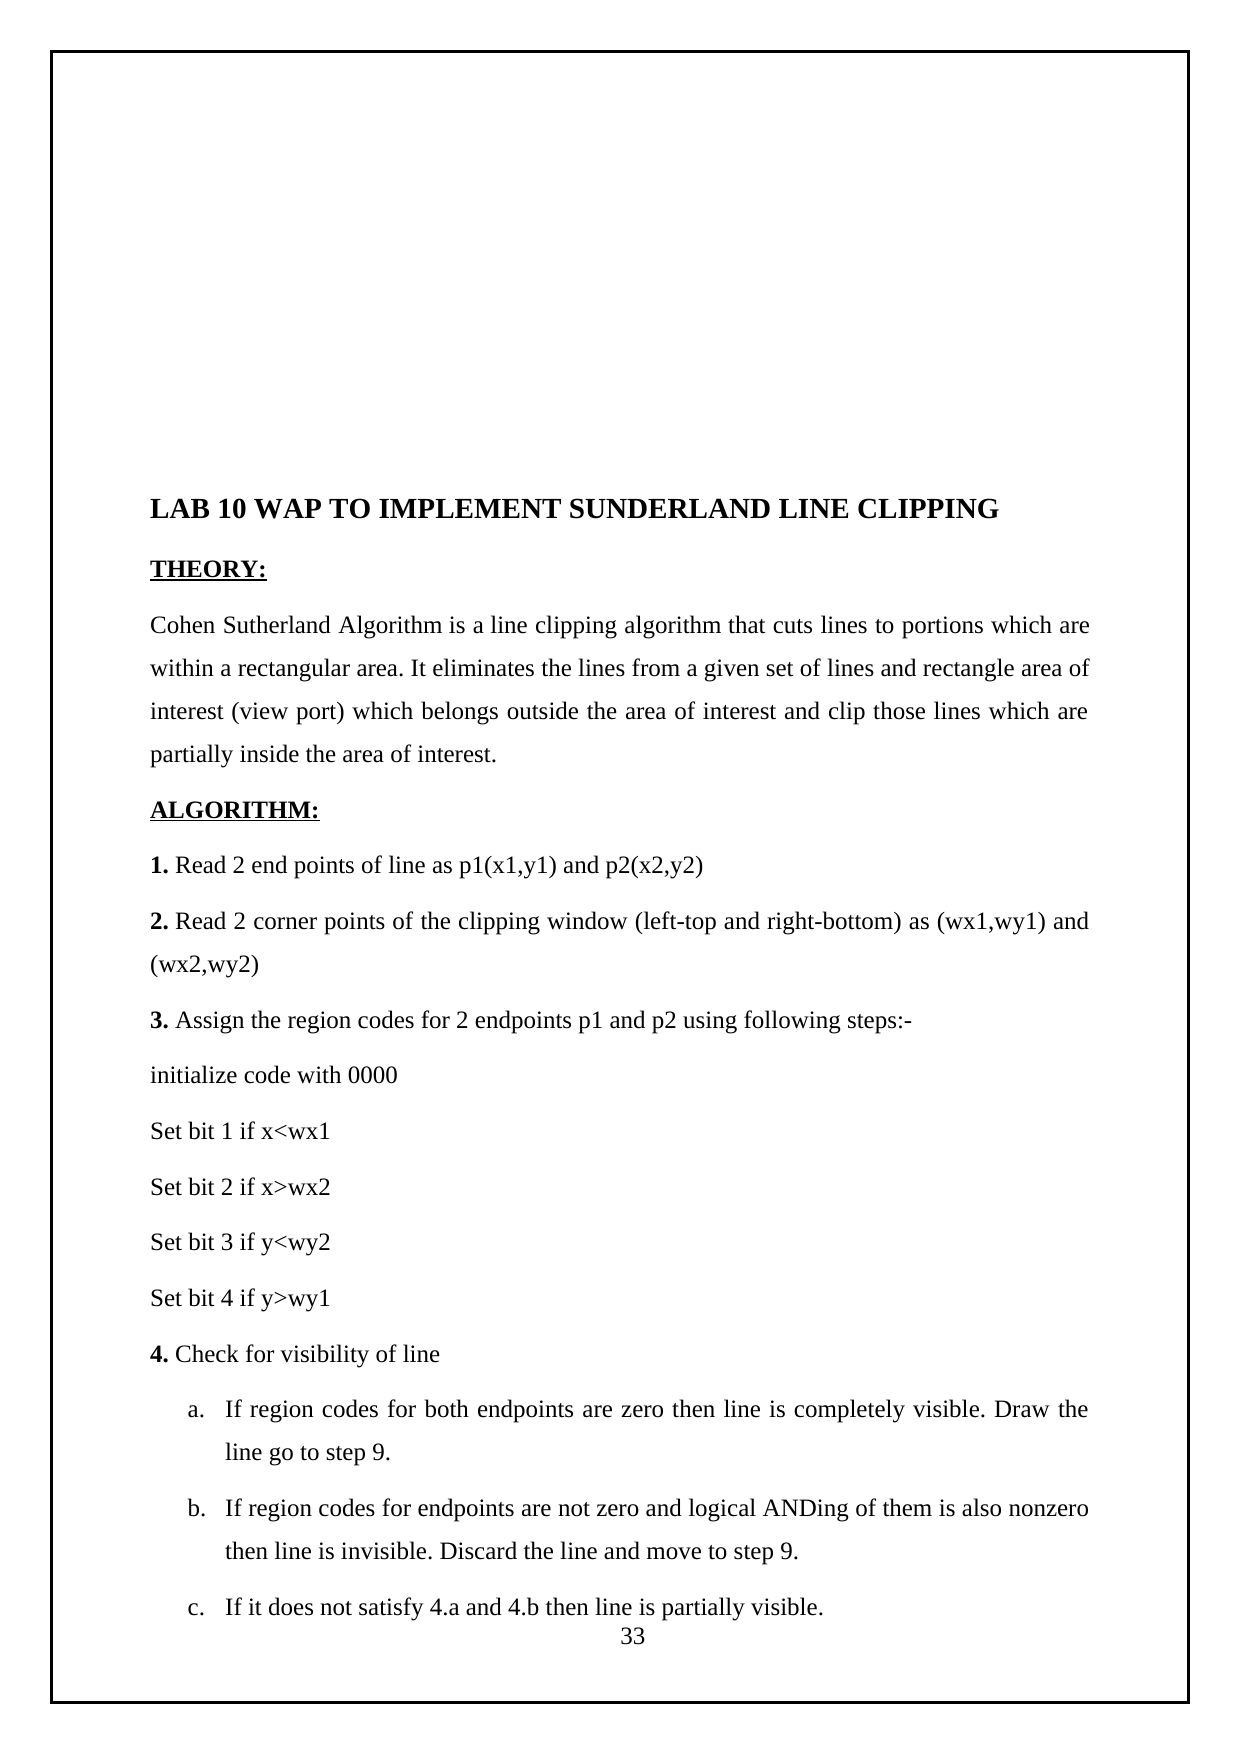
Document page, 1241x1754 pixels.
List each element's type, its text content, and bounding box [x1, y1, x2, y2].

text Set bit 3 if y<wy2 [150, 1227, 1090, 1256]
text 3. Assign the region codes for 2 endpoints p1 and p2 using following steps:- [150, 1005, 1090, 1034]
text Set bit 4 if y>wy1 [150, 1283, 1090, 1312]
list If region codes for endpoints are not zero and logical ANDing of them is also nonzero then line is invisible. Discard the line and move to step 9. [187, 1493, 1090, 1565]
text Set bit 1 if x<wx1 [150, 1116, 1090, 1145]
list If it does not satisfy 4.a and 4.b then line is partially visible. [187, 1592, 1090, 1621]
text 4. Check for visibility of line [150, 1339, 1090, 1367]
text initialize code with 0000 [150, 1061, 1090, 1089]
text 1. Read 2 end points of line as p1(x1,y1) and p2(x2,y2) [150, 851, 1090, 879]
list If region codes for both endpoints are zero then line is completely visible. Draw the line go to step 9. [187, 1394, 1090, 1466]
text THEORY: [150, 554, 1090, 583]
text Cohen Sutherland Algorithm is a line clipping algorithm that cuts lines to portions which are within a rectangular area. It eliminates the lines from a given set of lines and rectangle area of interest (view port) which belongs outside the area of interest and clip those lines which are partially inside the area of interest. [150, 610, 1090, 768]
text Set bit 2 if x>wx2 [150, 1172, 1090, 1201]
text ALGORITHM: [150, 795, 1090, 824]
text 2. Read 2 corner points of the clipping window (left-top and right-bottom) as (wx1,wy1) and (wx2,wy2) [150, 906, 1090, 978]
subtitle LAB 10 WAP TO IMPLEMENT SUNDERLAND LINE CLIPPING [150, 491, 1090, 525]
